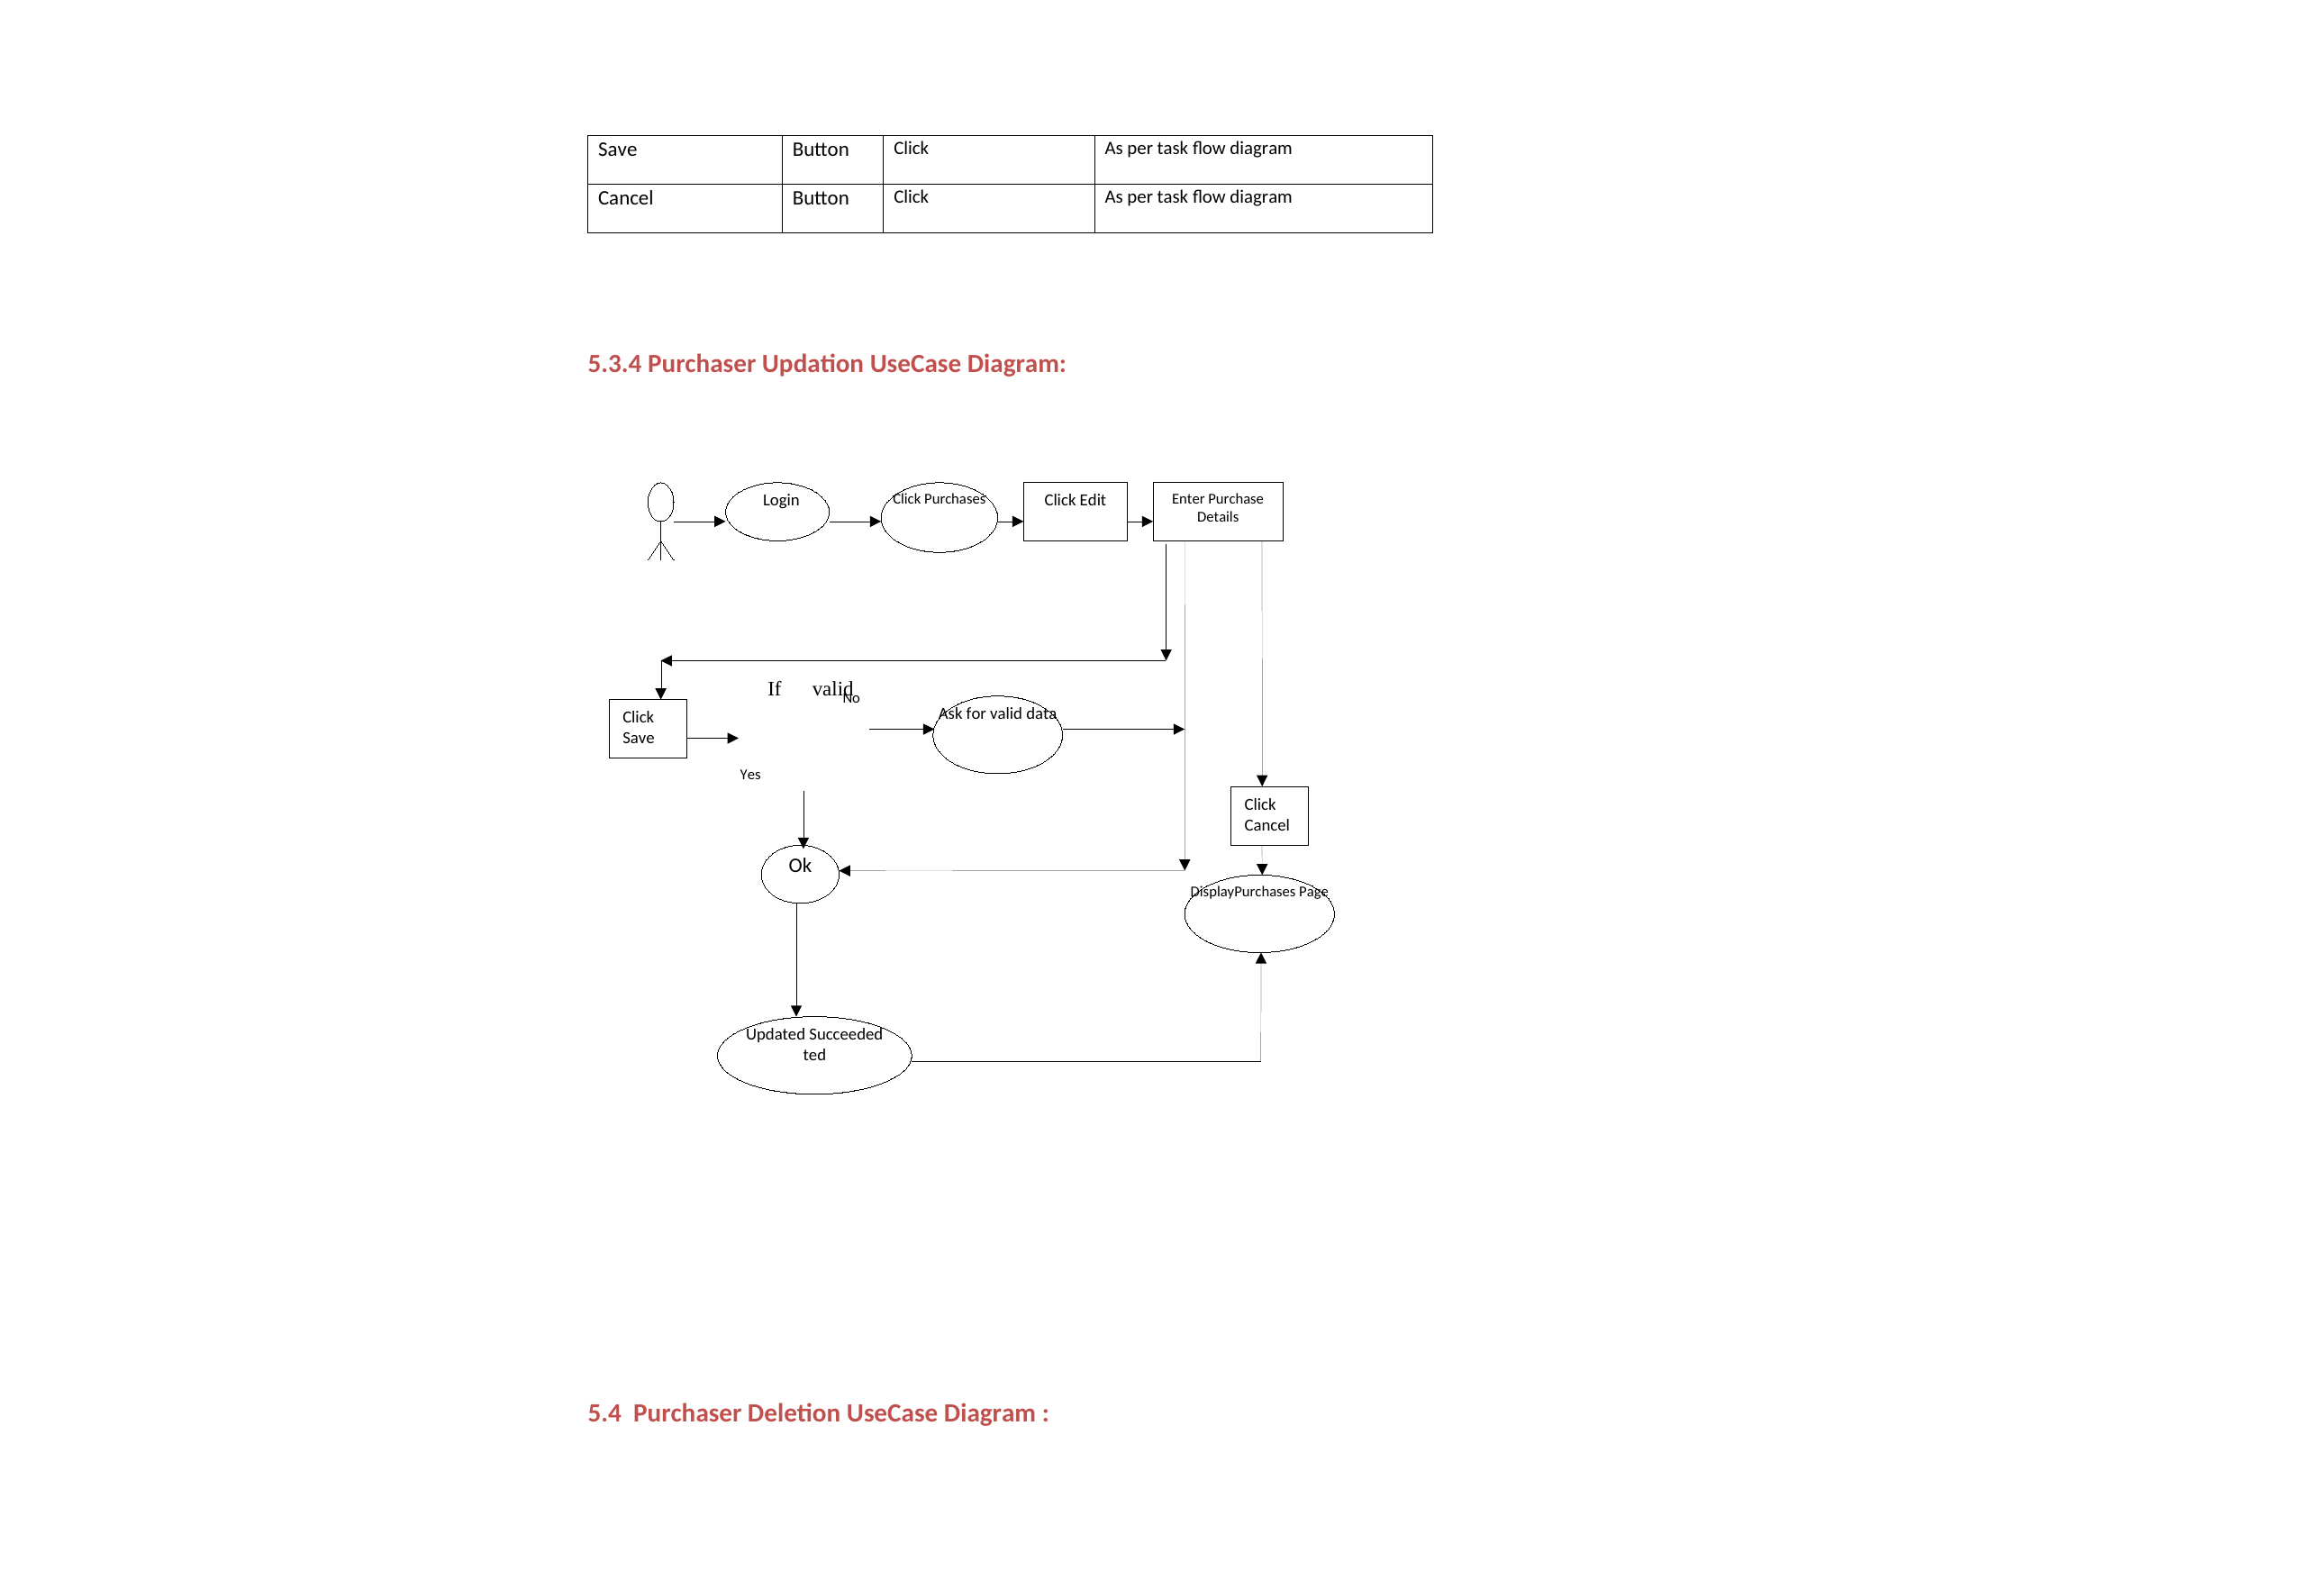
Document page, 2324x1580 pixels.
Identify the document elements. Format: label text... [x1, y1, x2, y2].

text 5.4 Purchaser Deletion UseCase Diagram : [587, 1396, 1736, 1429]
table_cell Click [884, 136, 1094, 184]
table_cell Button [783, 136, 883, 184]
table_cell Click [884, 185, 1094, 232]
table_cell Button [783, 185, 883, 232]
table_cell As per task flow diagram [1095, 185, 1432, 232]
text 5.3.4 Purchaser Updation UseCase Diagram: [587, 347, 1736, 379]
table_cell Save [588, 136, 782, 184]
table_cell Cancel [588, 185, 782, 232]
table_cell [1095, 136, 1432, 184]
